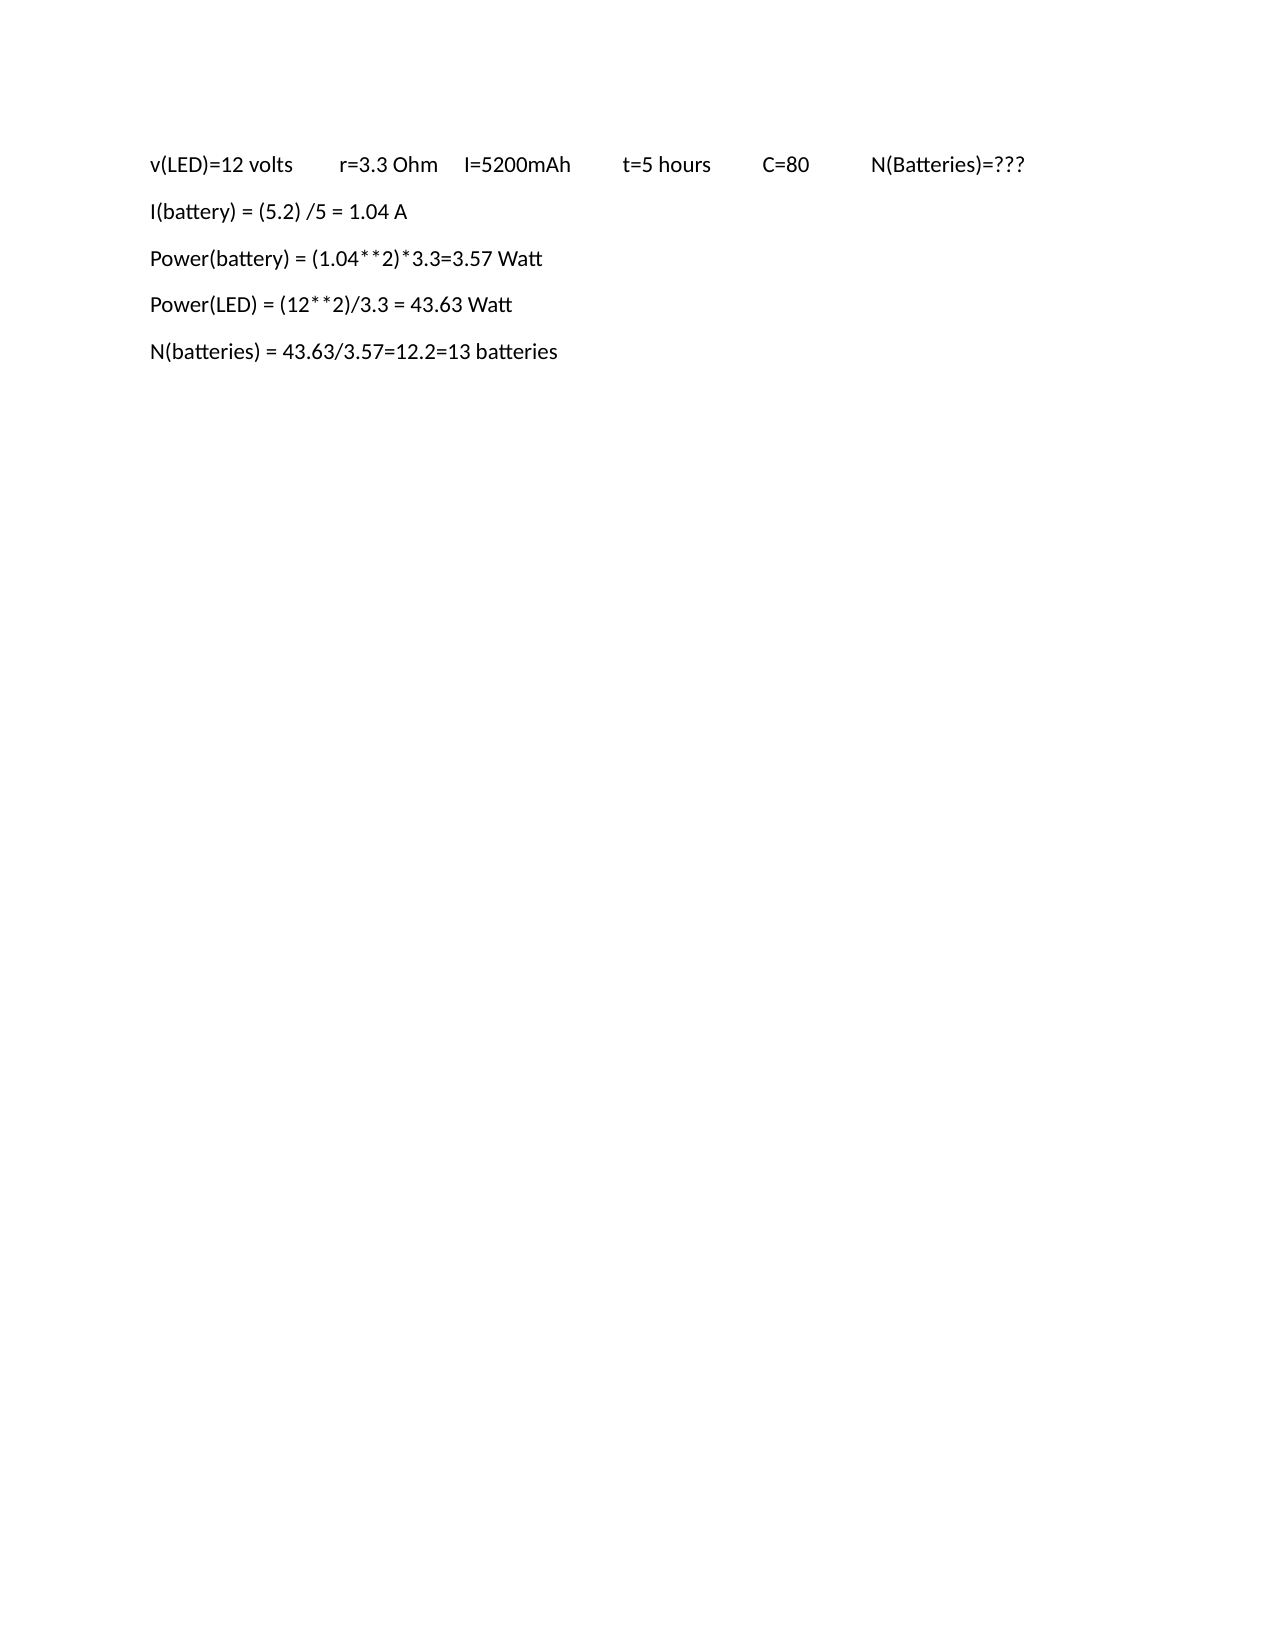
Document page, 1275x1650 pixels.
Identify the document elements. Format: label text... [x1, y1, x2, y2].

text I(battery) = (5.2) /5 = 1.04 A [150, 197, 1125, 225]
text N(batteries) = 43.63/3.57=12.2=13 batteries [150, 337, 1125, 366]
text Power(battery) = (1.04**2)*3.3=3.57 Watt [150, 244, 1125, 272]
text Power(LED) = (12**2)/3.3 = 43.63 Watt [150, 291, 1125, 319]
text v(LED)=12 volts r=3.3 Ohm I=5200mAh t=5 hours C=80 N(Batteries)=??? [150, 150, 1125, 178]
